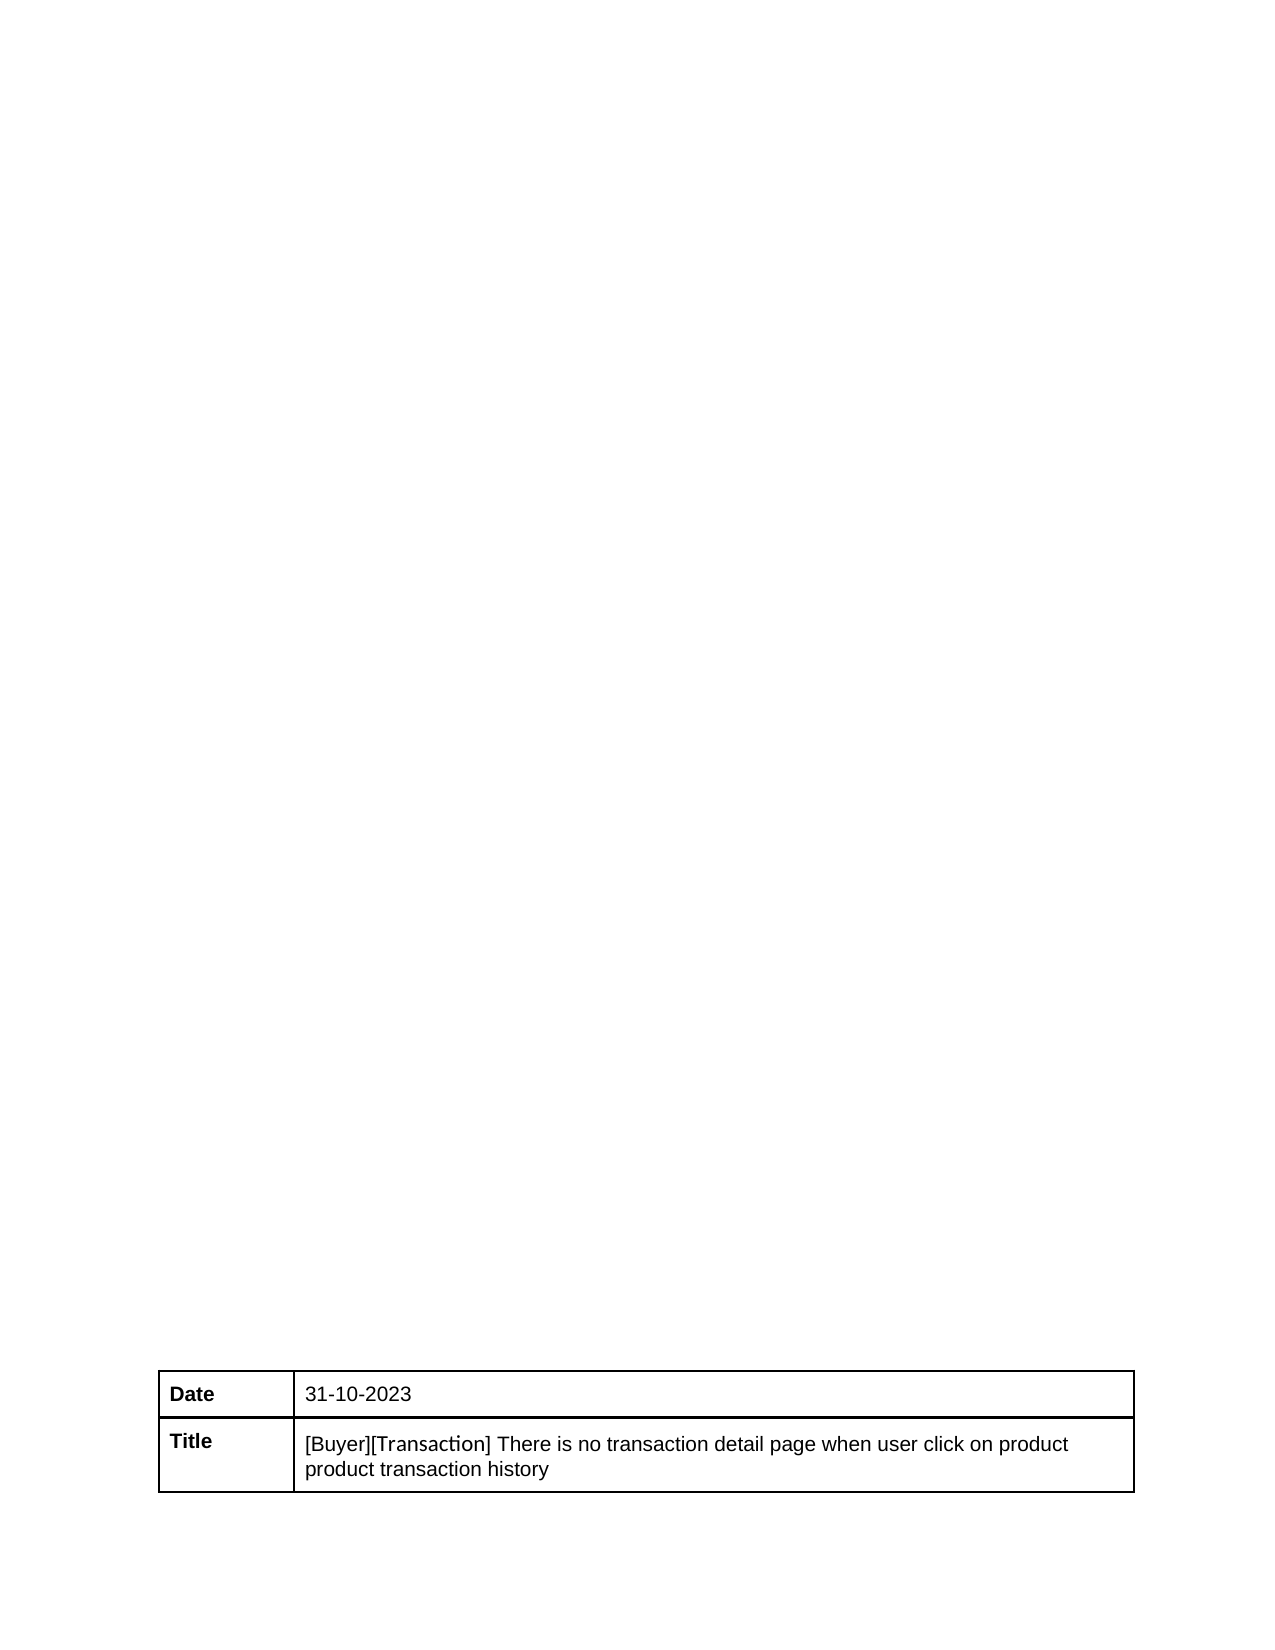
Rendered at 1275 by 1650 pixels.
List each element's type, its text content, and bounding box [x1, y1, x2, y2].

table_header 31-10-2023 [295, 1372, 1133, 1416]
table_header Date [160, 1372, 293, 1416]
table_cell [Buyer][Transaction] There is no transaction detail page when user click on product product transaction history [295, 1419, 1133, 1491]
table_cell Title [160, 1419, 293, 1491]
